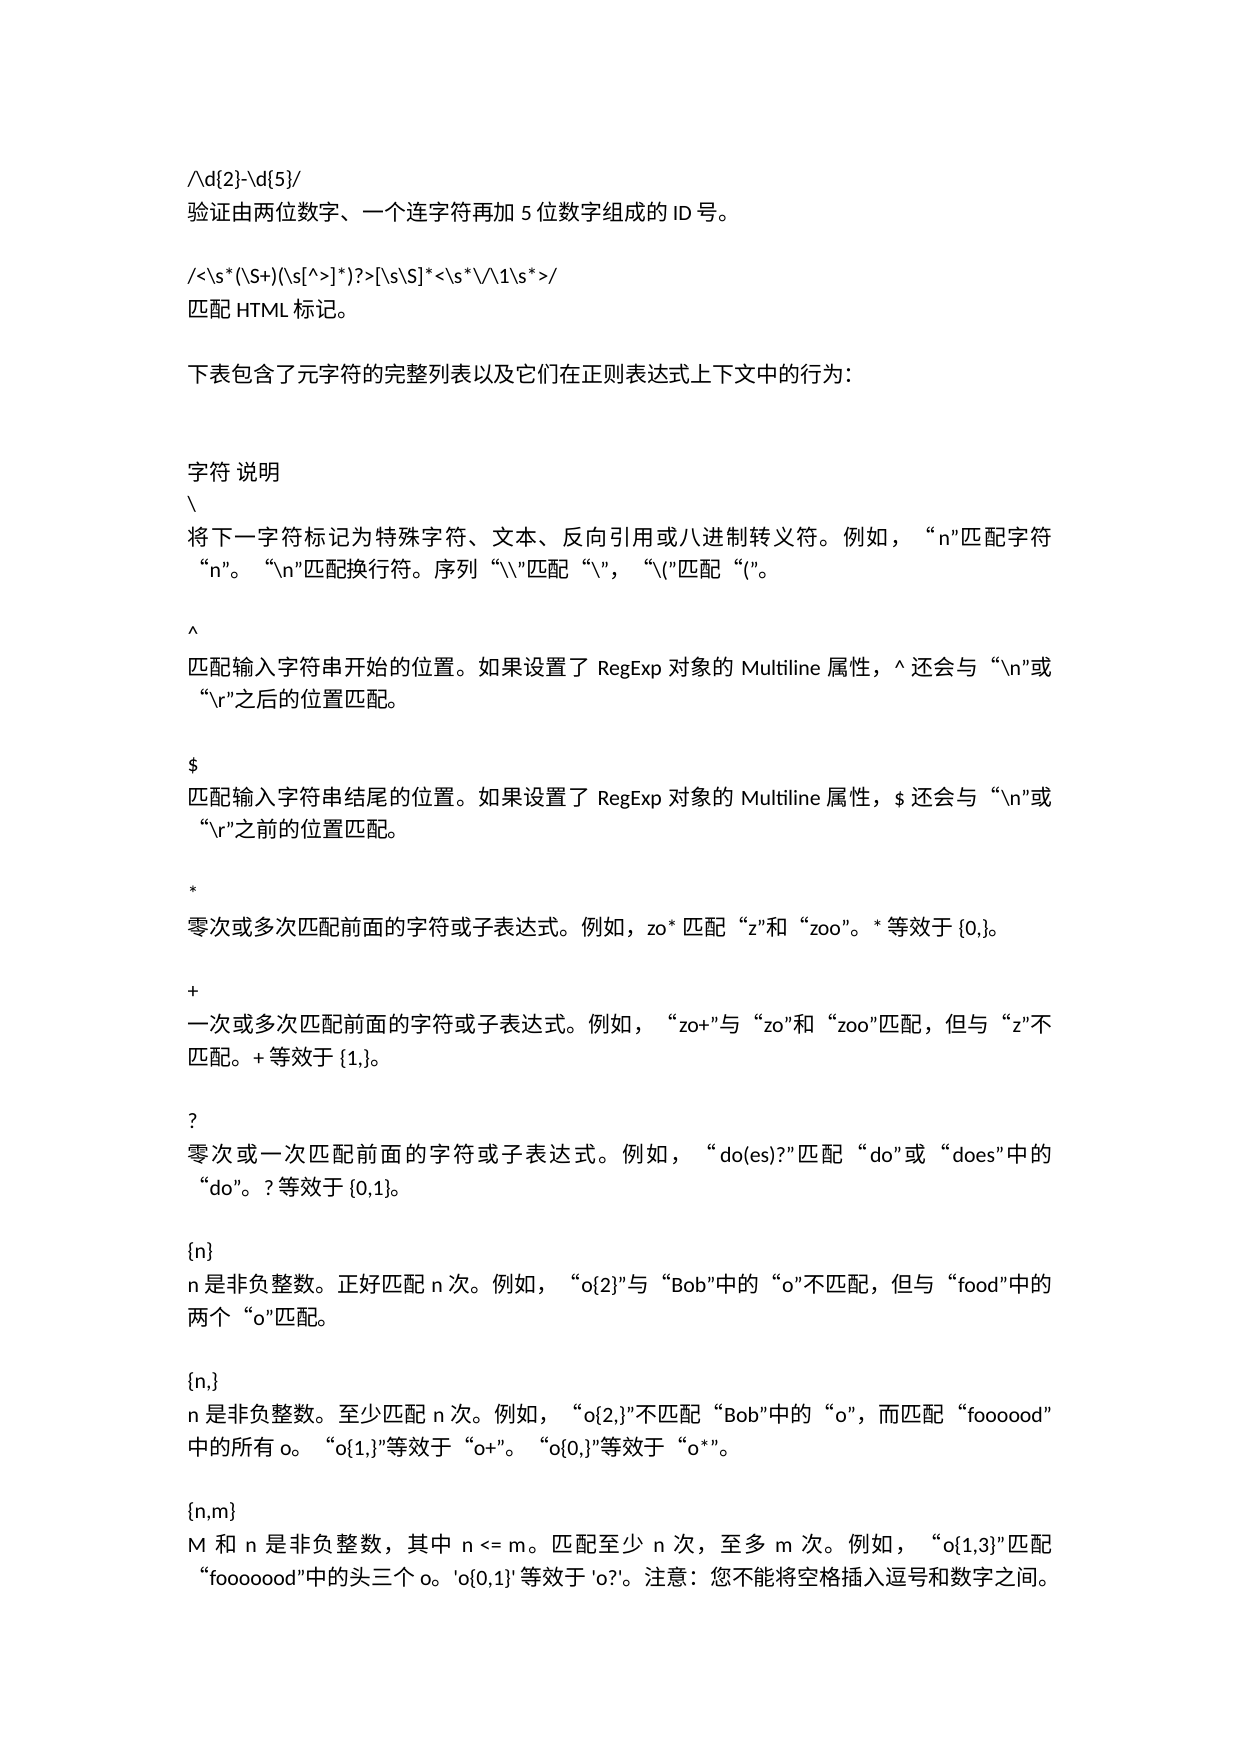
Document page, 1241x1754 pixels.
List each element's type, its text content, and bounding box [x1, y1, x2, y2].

text 匹配输入字符串开始的位置。如果设置了 RegExp 对象的 Multiline 属性，^ 还会与“\n”或“\r”之后的位置匹配。 [187, 649, 1053, 714]
text /\d{2}-\d{5}/ [187, 162, 1053, 194]
text + [187, 974, 1053, 1007]
text 下表包含了元字符的完整列表以及它们在正则表达式上下文中的行为： [187, 357, 1053, 389]
text ^ [187, 617, 1053, 649]
text 匹配输入字符串结尾的位置。如果设置了 RegExp 对象的 Multiline 属性，$ 还会与“\n”或“\r”之前的位置匹配。 [187, 779, 1053, 844]
text {n,m} [187, 1494, 1053, 1527]
text 匹配 HTML 标记。 [187, 292, 1053, 324]
text {n,} [187, 1364, 1053, 1397]
text 零次或多次匹配前面的字符或子表达式。例如，zo* 匹配“z”和“zoo”。* 等效于 {0,}。 [187, 909, 1053, 942]
text ? [187, 1104, 1053, 1137]
text 一次或多次匹配前面的字符或子表达式。例如，“zo+”与“zo”和“zoo”匹配，但与“z”不匹配。+ 等效于 {1,}。 [187, 1007, 1053, 1072]
text 验证由两位数字、一个连字符再加 5 位数字组成的 ID 号。 [187, 194, 1053, 227]
text $ [187, 747, 1053, 779]
text * [187, 877, 1053, 909]
text n 是非负整数。正好匹配 n 次。例如，“o{2}”与“Bob”中的“o”不匹配，但与“food”中的两个“o”匹配。 [187, 1267, 1053, 1332]
text n 是非负整数。至少匹配 n 次。例如，“o{2,}”不匹配“Bob”中的“o”，而匹配“foooood”中的所有 o。“o{1,}”等效于“o+”。“o{0,}”等效于“o*”。 [187, 1397, 1053, 1462]
text 字符 说明 [187, 454, 1053, 487]
text {n} [187, 1234, 1053, 1267]
text M 和 n 是非负整数，其中 n <= m。匹配至少 n 次，至多 m 次。例如，“o{1,3}”匹配“fooooood”中的头三个 o。'o{0,1}' 等效于 'o?'。注意：您不能将空格插入逗号和数字之间。 [187, 1527, 1053, 1592]
text 将下一字符标记为特殊字符、文本、反向引用或八进制转义符。例如，“n”匹配字符“n”。“\n”匹配换行符。序列“\\”匹配“\”，“\(”匹配“(”。 [187, 519, 1053, 584]
text 零次或一次匹配前面的字符或子表达式。例如，“do(es)?”匹配“do”或“does”中的“do”。? 等效于 {0,1}。 [187, 1137, 1053, 1202]
text /<\s*(\S+)(\s[^>]*)?>[\s\S]*<\s*\/\1\s*>/ [187, 259, 1053, 292]
text \ [187, 487, 1053, 519]
